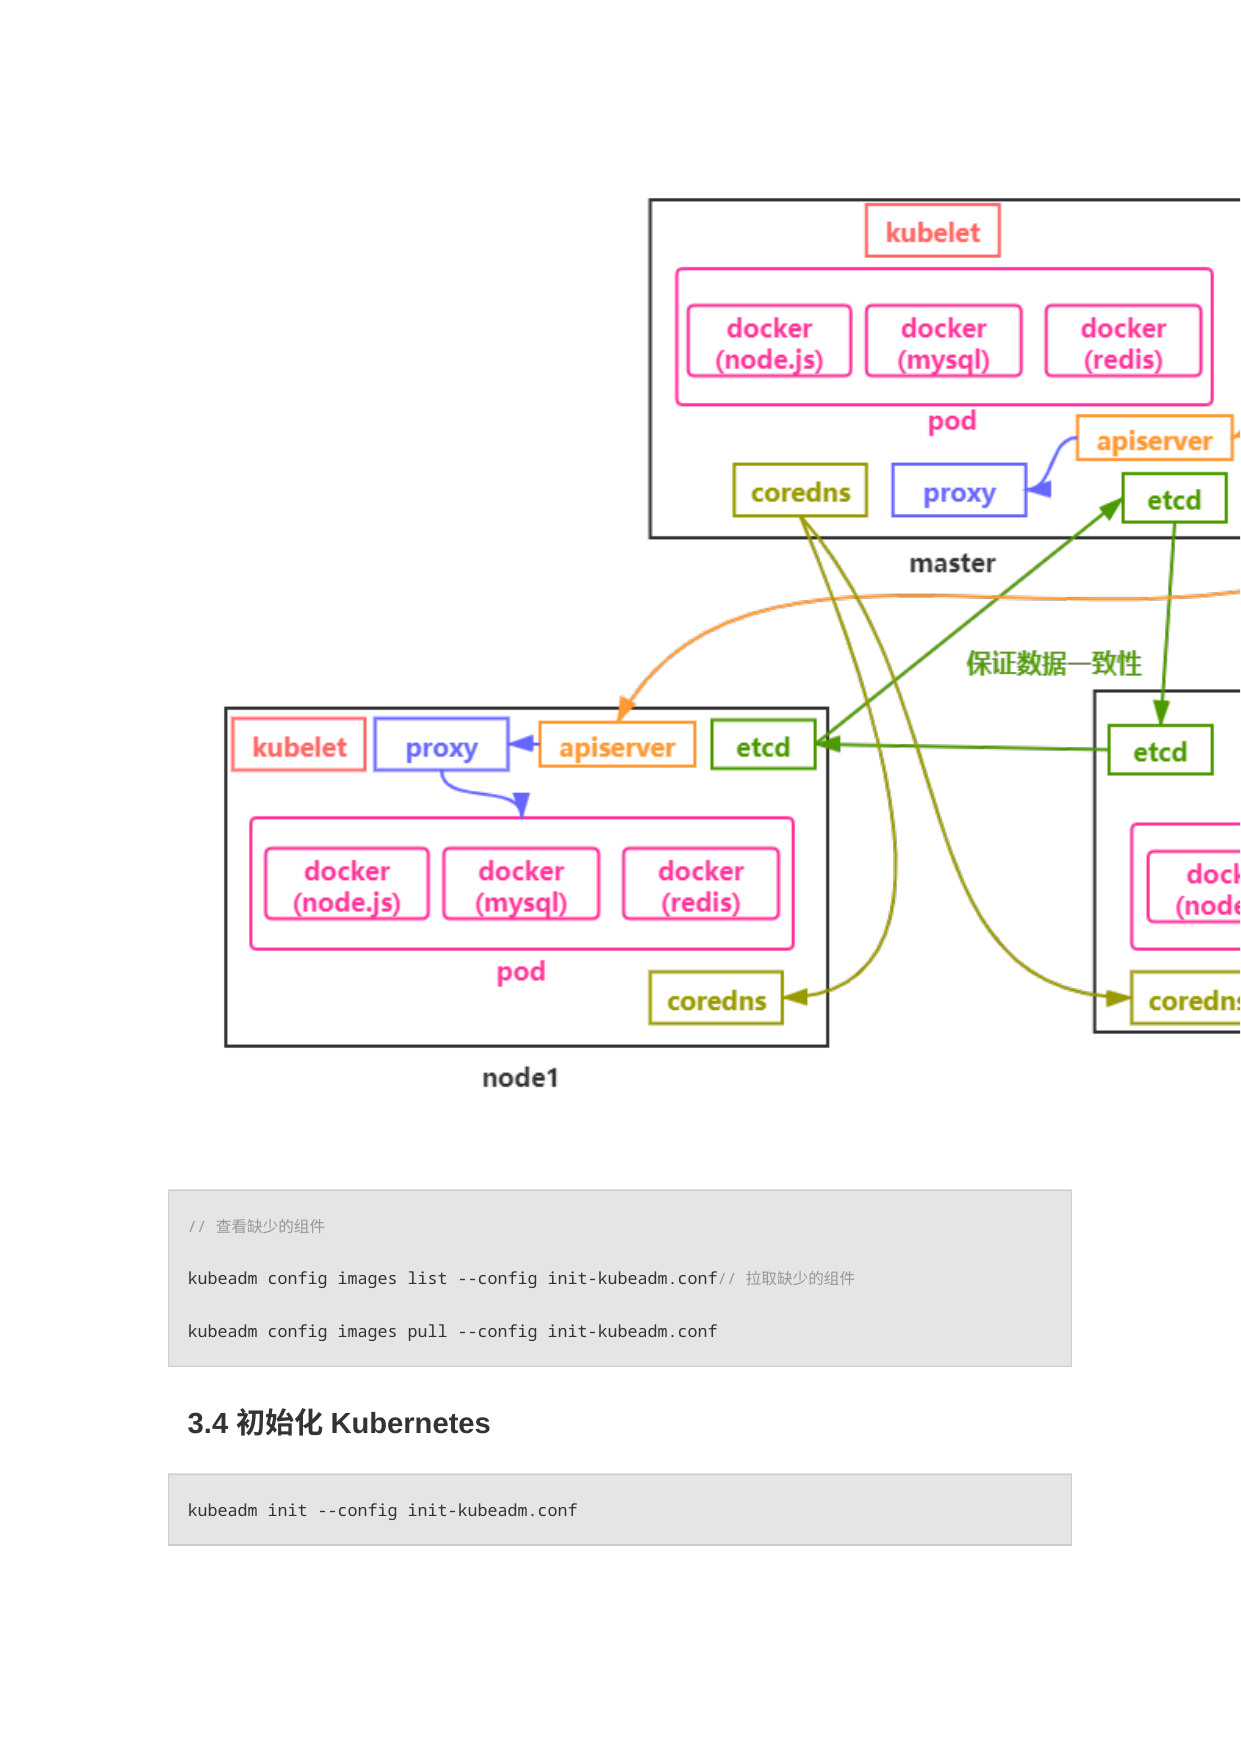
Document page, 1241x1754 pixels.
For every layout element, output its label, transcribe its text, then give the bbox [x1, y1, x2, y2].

text // 查看缺少的组件 [169, 1191, 1071, 1242]
text kubeadm config images pull --config init-kubeadm.conf [169, 1294, 1071, 1366]
text kubeadm config images list --config init-kubeadm.conf// 拉取缺少的组件 [169, 1242, 1071, 1294]
picture [187, 162, 1241, 1145]
text kubeadm init --config init-kubeadm.conf [169, 1475, 1071, 1544]
subtitle 3.4 初始化 Kubernetes [187, 1388, 1053, 1453]
